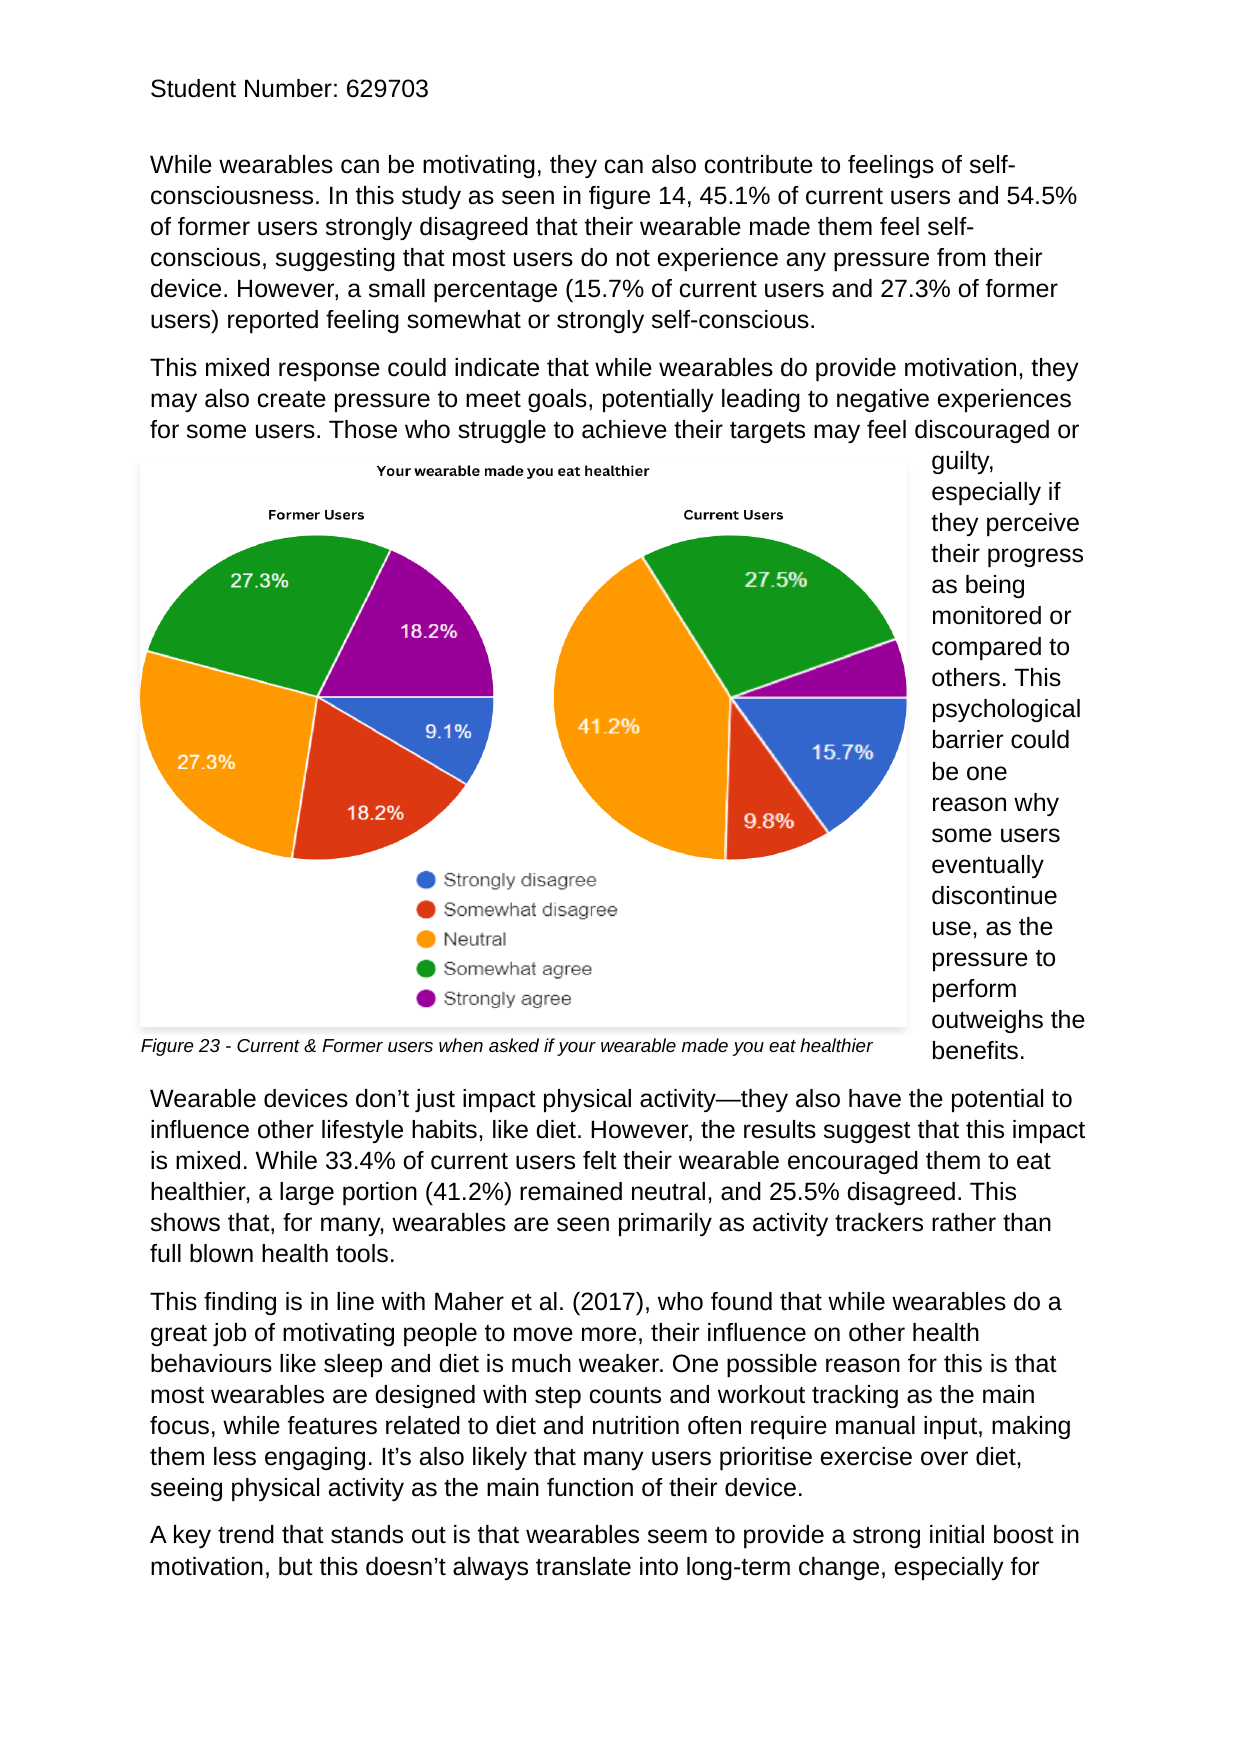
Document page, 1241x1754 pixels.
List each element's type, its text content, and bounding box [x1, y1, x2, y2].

text This finding is in line with Maher et al. (2017), who found that while wearables do a great job of motivating people to move more, their influence on other health behaviours like sleep and diet is much weaker. One possible reason for this is that most wearables are designed with step counts and workout tracking as the main focus, while features related to diet and nutrition often require manual input, making them less engaging. It’s also likely that many users prioritise exercise over diet, seeing physical activity as the main function of their device. [150, 1286, 1090, 1501]
picture [140, 459, 907, 1027]
text While wearables can be motivating, they can also contribute to feelings of self-consciousness. In this study as seen in figure 14, 45.1% of current users and 54.5% of former users strongly disagreed that their wearable made them feel self-conscious, suggesting that most users do not experience any pressure from their device. However, a small percentage (15.7% of current users and 27.3% of former users) reported feeling somewhat or strongly self-conscious. [150, 150, 1090, 334]
text Wearable devices don’t just impact physical activity—they also have the potential to influence other lifestyle habits, like diet. However, the results suggest that this impact is mixed. While 33.4% of current users felt their wearable encouraged them to eat healthier, a large portion (41.2%) remained neutral, and 25.5% disagreed. This shows that, for many, wearables are seen primarily as activity trackers rather than full blown health tools. [150, 1083, 1090, 1267]
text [150, 1520, 1090, 1580]
